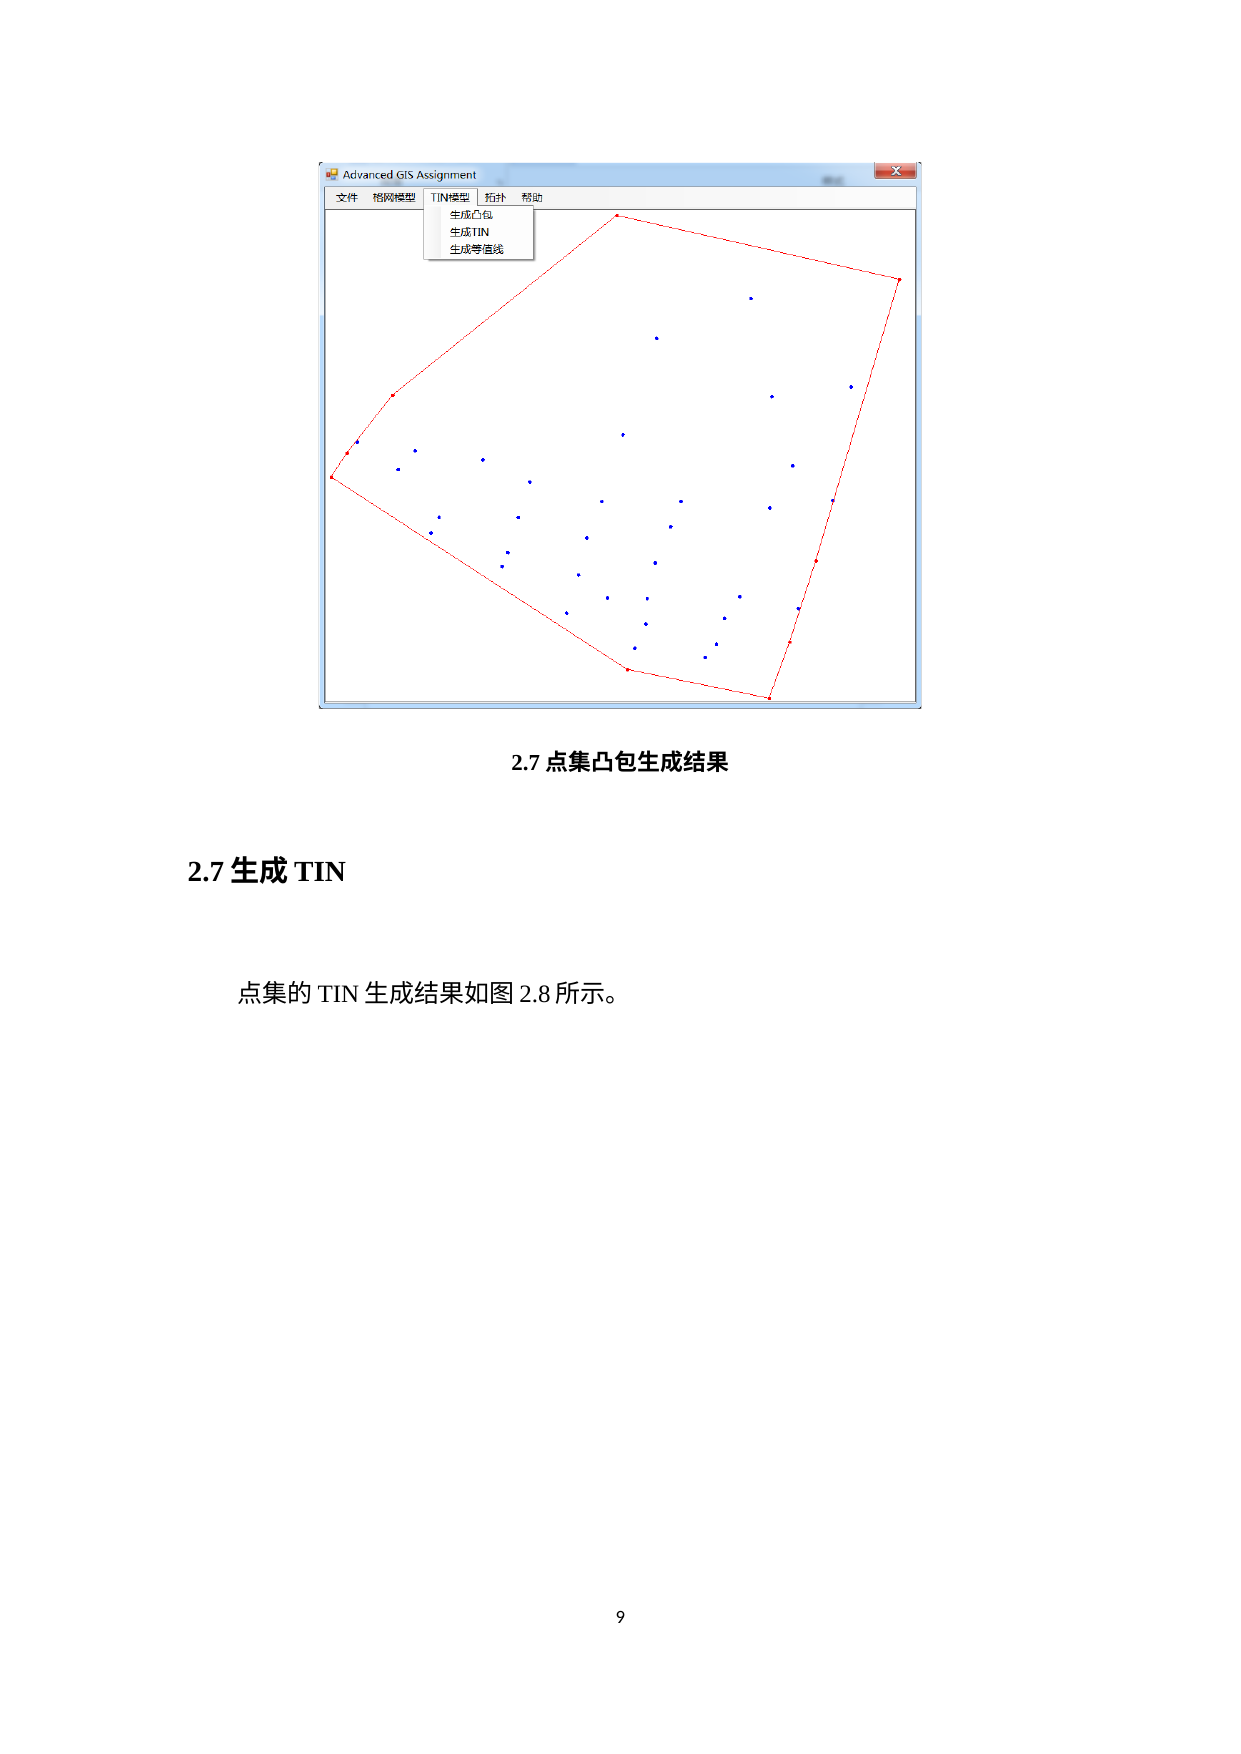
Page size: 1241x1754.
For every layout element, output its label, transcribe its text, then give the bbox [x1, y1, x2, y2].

picture [318, 162, 922, 709]
subtitle 2.7生成TIN [187, 836, 1053, 901]
text 点集的TIN生成结果如图2.8所示。 [187, 959, 1053, 1024]
text 2.7 点集凸包生成结果 [187, 728, 1053, 793]
